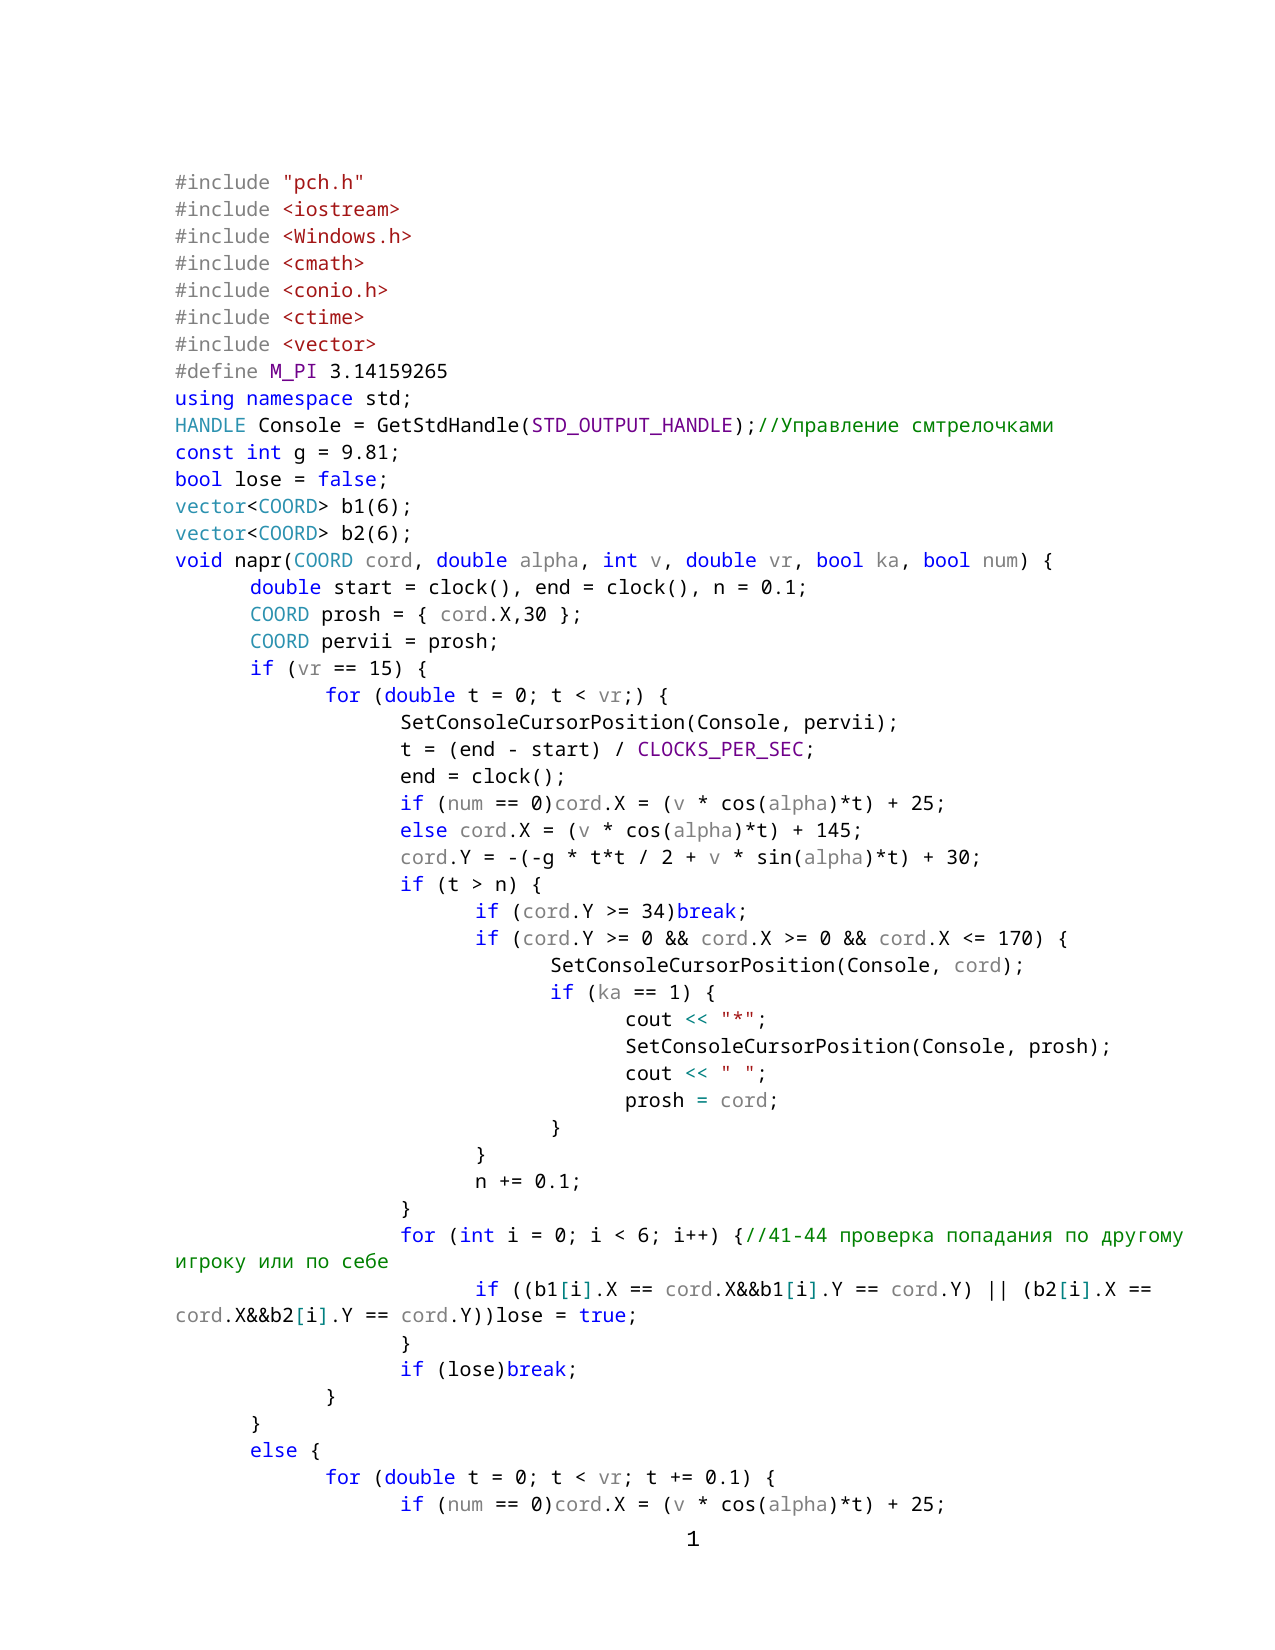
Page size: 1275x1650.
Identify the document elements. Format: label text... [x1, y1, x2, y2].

text if (ka == 1) { [175, 978, 1204, 1005]
text SetConsoleCursorPosition(Console, pervii); [175, 708, 1204, 735]
text if (lose)break; [175, 1356, 1204, 1383]
text double start = clock(), end = clock(), n = 0.1; [175, 573, 1204, 600]
text bool lose = false; [175, 465, 1204, 492]
text cout << "*"; [175, 1005, 1204, 1032]
text } [175, 1329, 1204, 1356]
text if (num == 0)cord.X = (v * cos(alpha)*t) + 25; [175, 1491, 1204, 1518]
text } [175, 1410, 1204, 1437]
text n += 0.1; [175, 1167, 1204, 1194]
text SetConsoleCursorPosition(Console, prosh); [175, 1032, 1204, 1059]
text if (cord.Y >= 34)break; [175, 897, 1204, 924]
text if (num == 0)cord.X = (v * cos(alpha)*t) + 25; [175, 789, 1204, 816]
text using namespace std; [175, 384, 1204, 411]
text #define M_PI 3.14159265 [175, 357, 1204, 384]
text cout << " "; [175, 1059, 1204, 1086]
text for (double t = 0; t < vr; t += 0.1) { [175, 1464, 1204, 1491]
text if ((b1[i].X == cord.X&&b1[i].Y == cord.Y) || (b2[i].X == cord.X&&b2[i].Y == cord.Y))lose = true; [175, 1275, 1204, 1329]
text if (cord.Y >= 0 && cord.X >= 0 && cord.X <= 170) { [175, 924, 1204, 951]
text vector<COORD> b1(6); [175, 492, 1204, 519]
text if (t > n) { [175, 870, 1204, 897]
text } [175, 1383, 1204, 1410]
text #include <vector> [175, 331, 1204, 357]
text COORD pervii = prosh; [175, 627, 1204, 654]
text const int g = 9.81; [175, 438, 1204, 465]
text #include <conio.h> [175, 277, 1204, 303]
text t = (end - start) / CLOCKS_PER_SEC; [175, 735, 1204, 762]
text else cord.X = (v * cos(alpha)*t) + 145; [175, 816, 1204, 843]
text prosh = cord; [175, 1086, 1204, 1113]
text void napr(COORD cord, double alpha, int v, double vr, bool ka, bool num) { [175, 546, 1204, 573]
text SetConsoleCursorPosition(Console, cord); [175, 951, 1204, 978]
text #include <iostream> [175, 196, 1204, 223]
text } [175, 1194, 1204, 1221]
text for (double t = 0; t < vr;) { [175, 681, 1204, 708]
text HANDLE Console = GetStdHandle(STD_OUTPUT_HANDLE);//Управление смтрелочками [175, 411, 1204, 438]
text cord.Y = -(-g * t*t / 2 + v * sin(alpha)*t) + 30; [175, 843, 1204, 870]
text if (vr == 15) { [175, 654, 1204, 681]
text } [175, 1140, 1204, 1167]
text #include <cmath> [175, 249, 1204, 277]
text } [175, 1113, 1204, 1140]
text #include <Windows.h> [175, 223, 1204, 249]
text #include <ctime> [175, 303, 1204, 331]
text vector<COORD> b2(6); [175, 519, 1204, 546]
text else { [175, 1437, 1204, 1464]
text end = clock(); [175, 762, 1204, 789]
text #include "pch.h" [175, 169, 1204, 196]
text COORD prosh = { cord.X,30 }; [175, 600, 1204, 627]
text for (int i = 0; i < 6; i++) {//41-44 проверка попадания по другому игроку или по себе [175, 1221, 1204, 1275]
